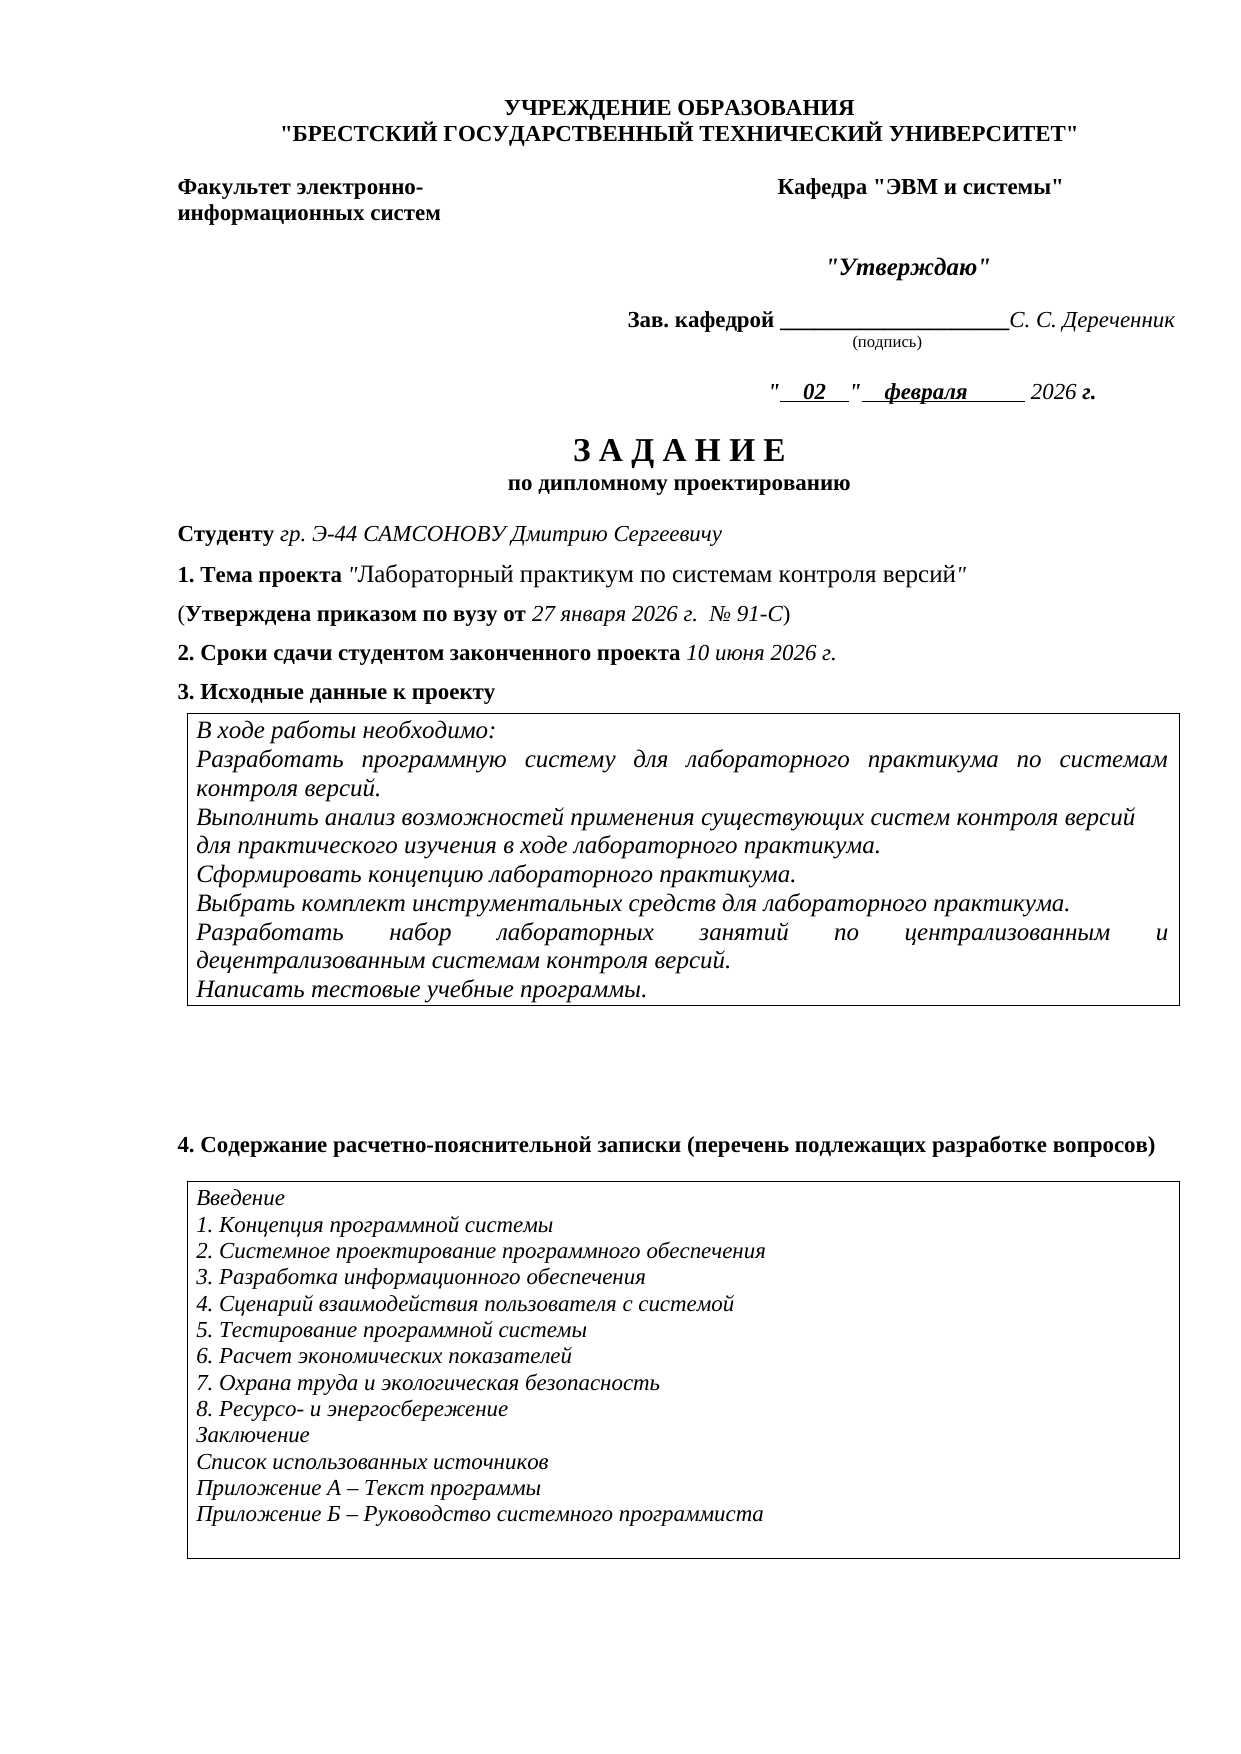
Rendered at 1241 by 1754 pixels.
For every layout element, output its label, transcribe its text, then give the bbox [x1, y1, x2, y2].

text Зав. кафедрой ____________________С. С. Дереченник [627, 306, 1181, 332]
subtitle информационных систем [177, 199, 1181, 226]
text 3. Исходные данные к проекту [177, 678, 1181, 704]
text " 02 " февраля 2015 г. [693, 378, 1181, 404]
title УЧРЕЖДЕНИЕ ОБРАЗОВАНИЯ [177, 94, 1181, 120]
text 4. Содержание расчетно-пояснительной записки (перечень подлежащих разработке вопросов) [177, 729, 1181, 1158]
text Студенту гр. Э-44 САМСОНОВУ Дмитрию Сергеевичу [177, 520, 1181, 546]
text 1. Тема проекта "Лабораторный практикум по системам контроля версий" [177, 559, 1181, 588]
text (подпись) [852, 332, 1181, 351]
text (Утверждена приказом по вузу от 27 января 2015 г. № 91-С) [177, 600, 1181, 627]
subtitle Факультет электронно- Кафедра "ЭВМ и системы" [177, 173, 1181, 199]
title "БРЕСТСКИЙ ГОСУДАРСТВЕННЫЙ ТЕХНИЧЕСКИЙ УНИВЕРСИТЕТ" [177, 120, 1181, 147]
text 2. Сроки сдачи студентом законченного проекта 10 июня 2015 г. [177, 639, 1181, 665]
subtitle "Утверждаю" [767, 252, 1181, 281]
subtitle З А Д А Н И Е [177, 430, 1181, 469]
text по дипломному проектированию [177, 469, 1181, 495]
